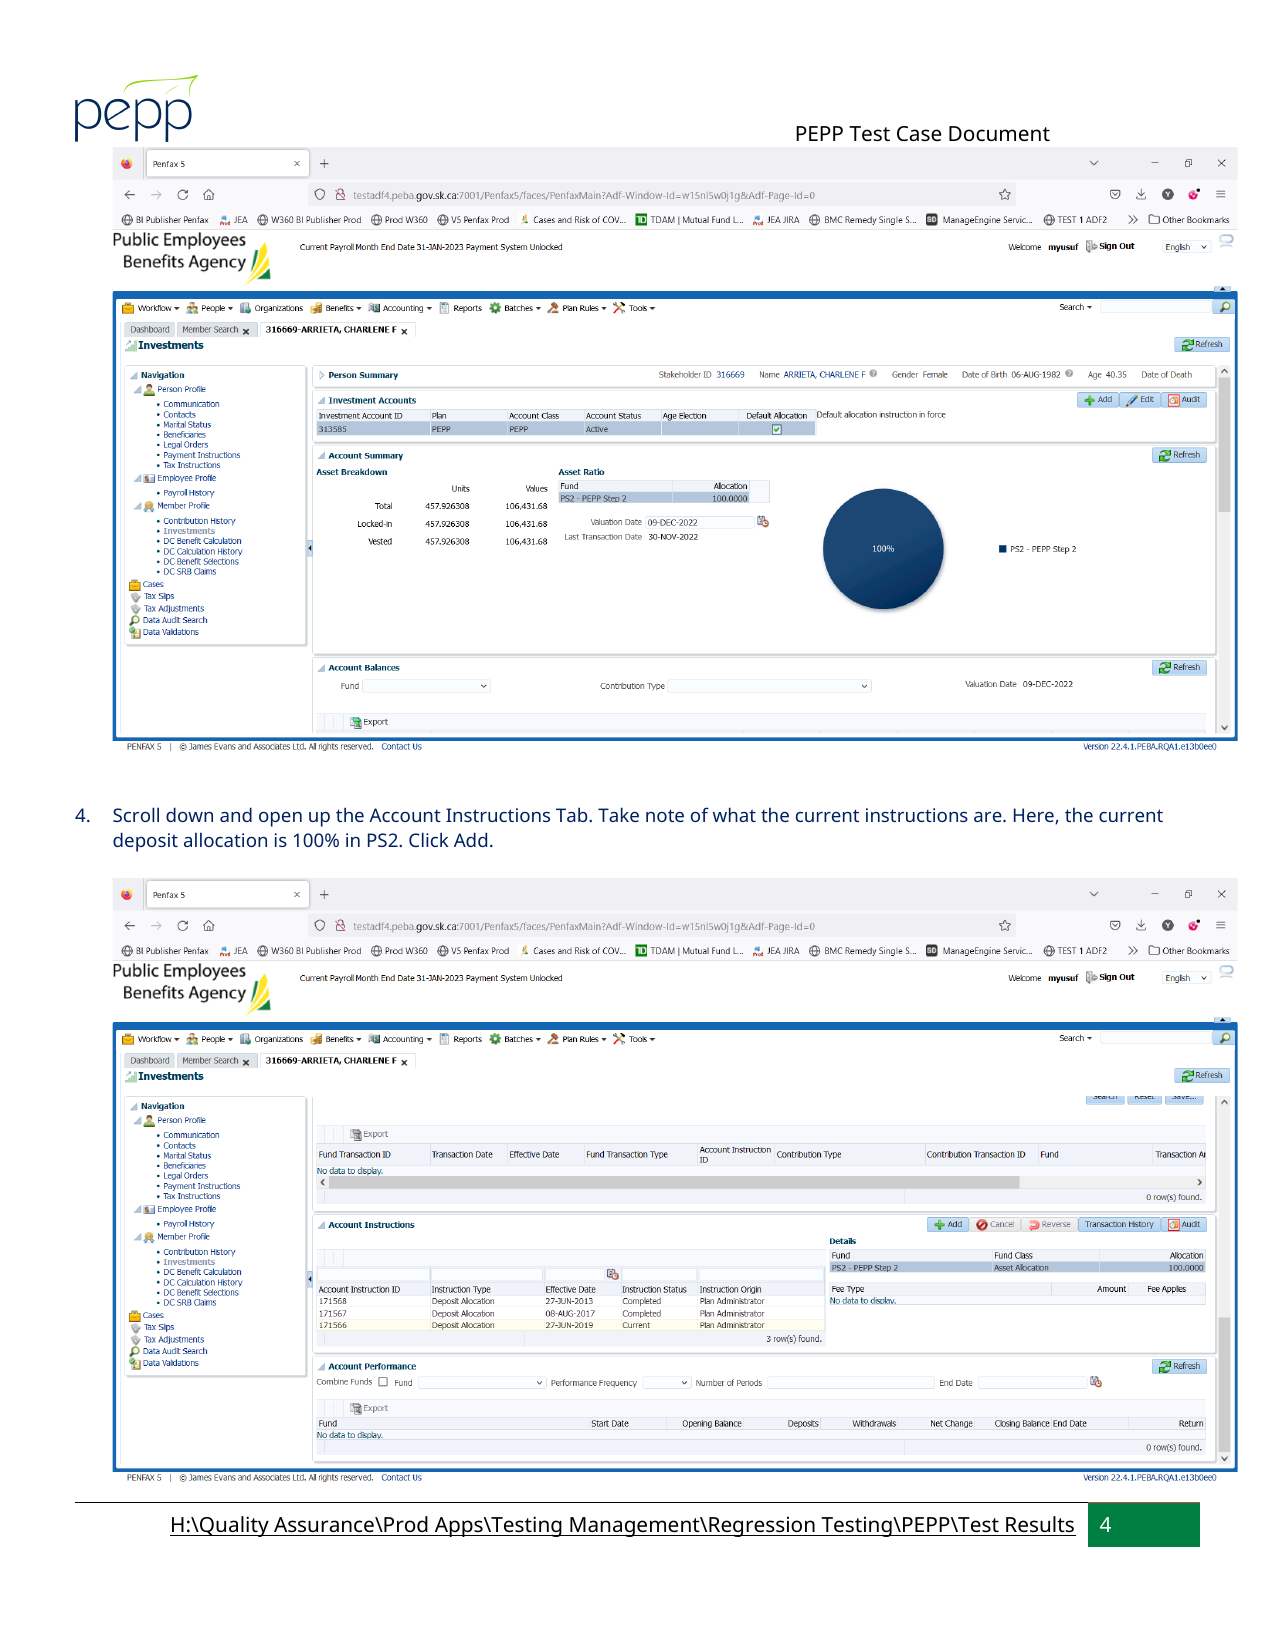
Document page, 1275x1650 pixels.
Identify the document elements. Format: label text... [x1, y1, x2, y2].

picture [75, 75, 199, 142]
picture [112, 878, 1238, 1483]
list Scroll down and open up the Account Instructions Tab. Take note of what the current instructions are. Here, the current deposit allocation is 100% in PS2. Click Add. [75, 802, 1200, 853]
picture [112, 147, 1238, 752]
